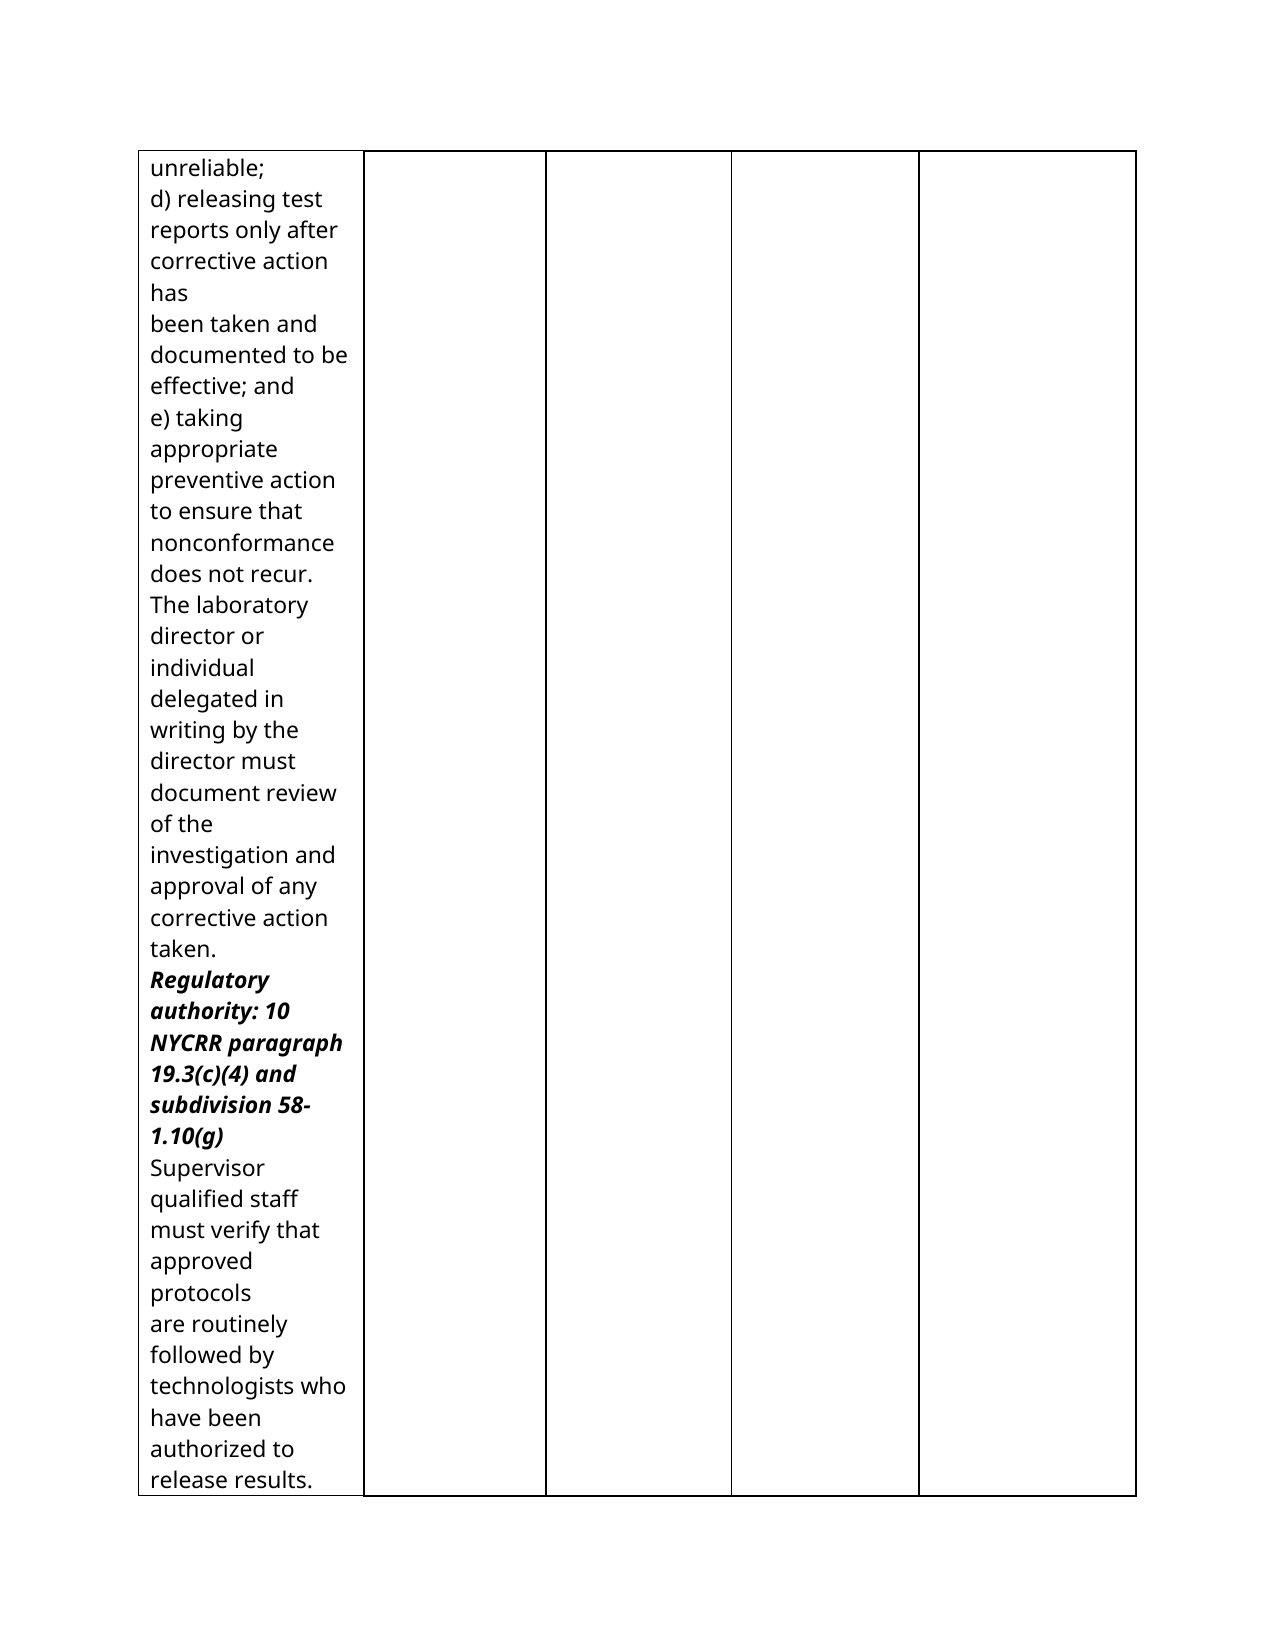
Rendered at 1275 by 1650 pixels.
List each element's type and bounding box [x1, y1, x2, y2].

table_cell [920, 152, 1135, 1495]
table_cell [732, 152, 918, 1495]
table_cell [365, 152, 545, 1495]
table_cell [547, 152, 731, 1495]
table_cell [139, 151, 363, 1495]
